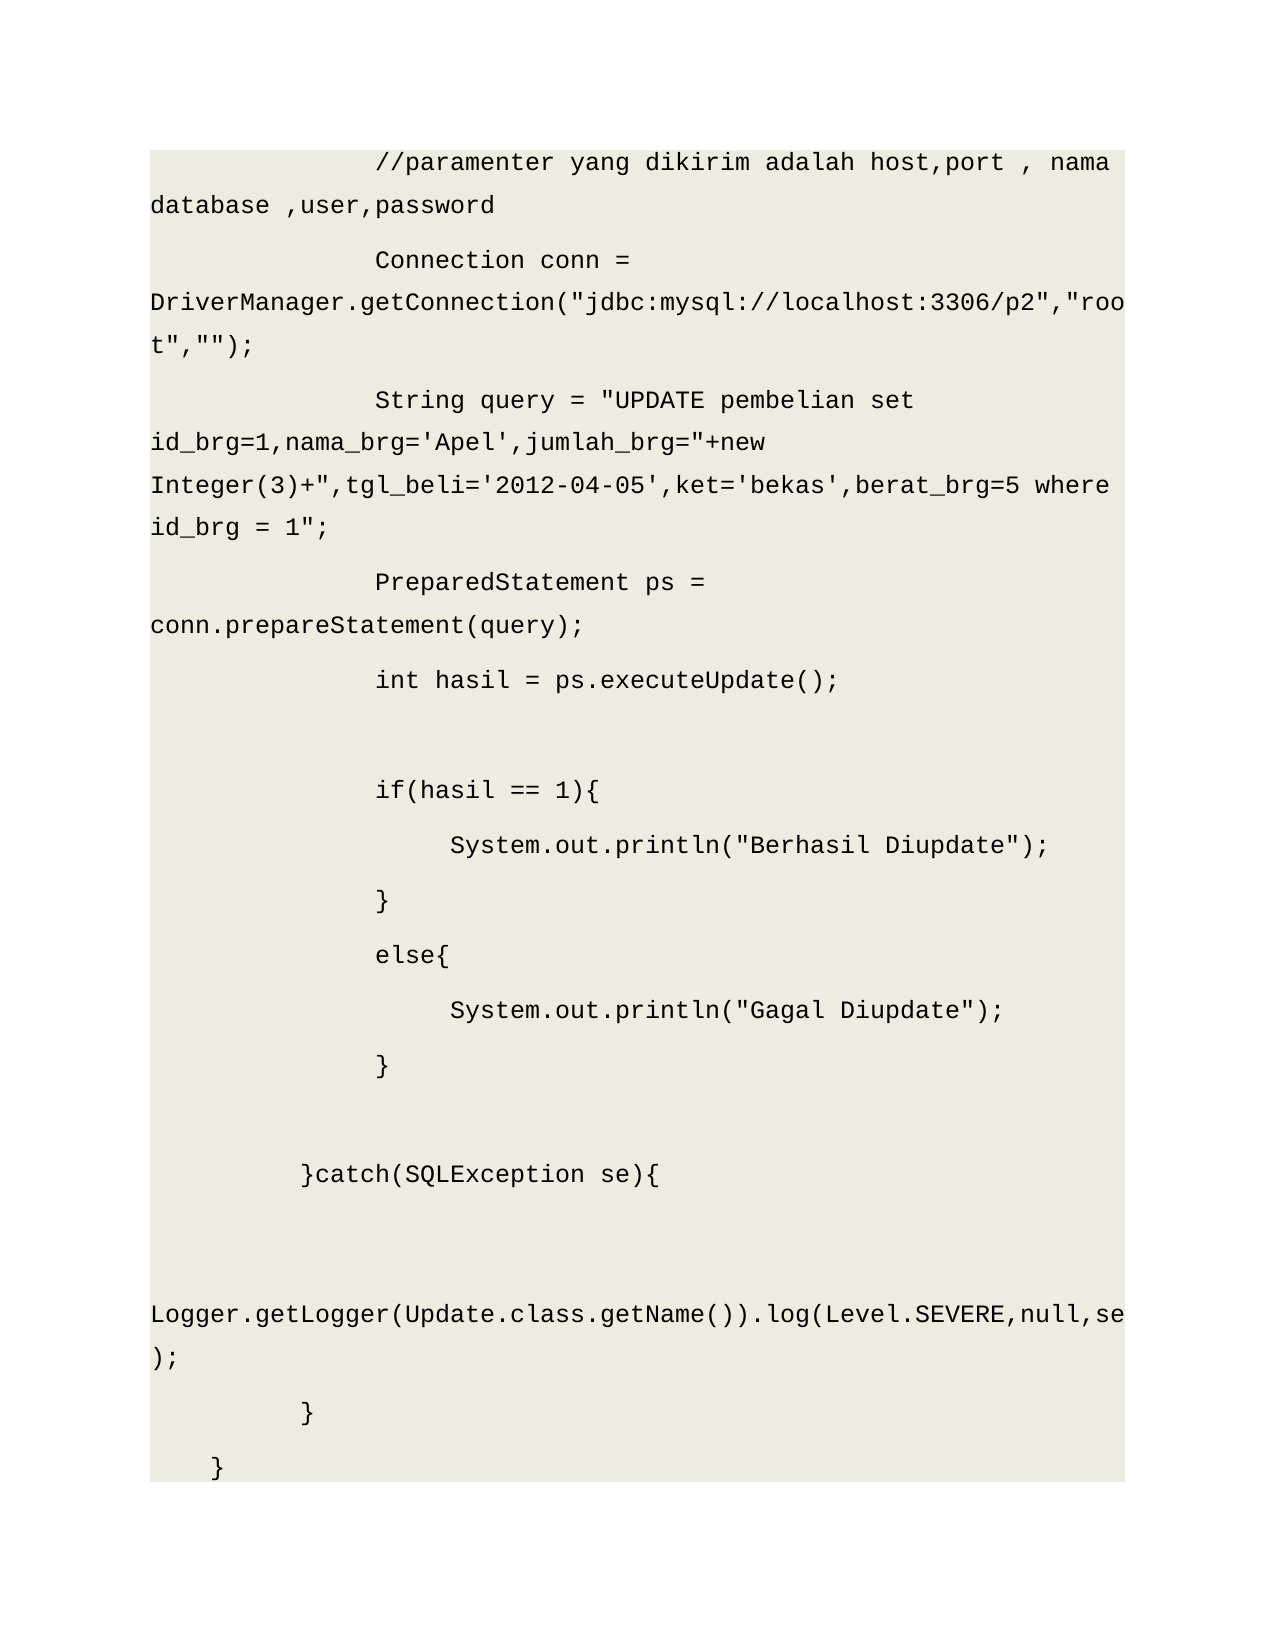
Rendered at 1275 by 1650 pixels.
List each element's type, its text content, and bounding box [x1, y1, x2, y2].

text }catch(SQLException se){ [150, 1162, 1125, 1190]
text //paramenter yang dikirim adalah host,port , nama database ,user,password [150, 150, 1125, 221]
text Logger.getLogger(Update.class.getName()).log(Level.SEVERE,null,se); [150, 1217, 1125, 1372]
text PreparedStatement ps = conn.prepareStatement(query); [150, 570, 1125, 641]
text } [150, 1052, 1125, 1081]
text System.out.println("Berhasil Diupdate"); [150, 832, 1125, 861]
text } [150, 1454, 1125, 1482]
text else{ [150, 942, 1125, 971]
text } [150, 887, 1125, 916]
text String query = "UPDATE pembelian set id_brg=1,nama_brg='Apel',jumlah_brg="+new Integer(3)+",tgl_beli='2012-04-05',ket='bekas',berat_brg=5 where id_brg = 1"; [150, 387, 1125, 543]
text if(hasil == 1){ [150, 777, 1125, 806]
text Connection conn = DriverManager.getConnection("jdbc:mysql://localhost:3306/p2","root",""); [150, 247, 1125, 361]
text int hasil = ps.executeUpdate(); [150, 667, 1125, 696]
text } [150, 1399, 1125, 1427]
text System.out.println("Gagal Diupdate"); [150, 997, 1125, 1026]
